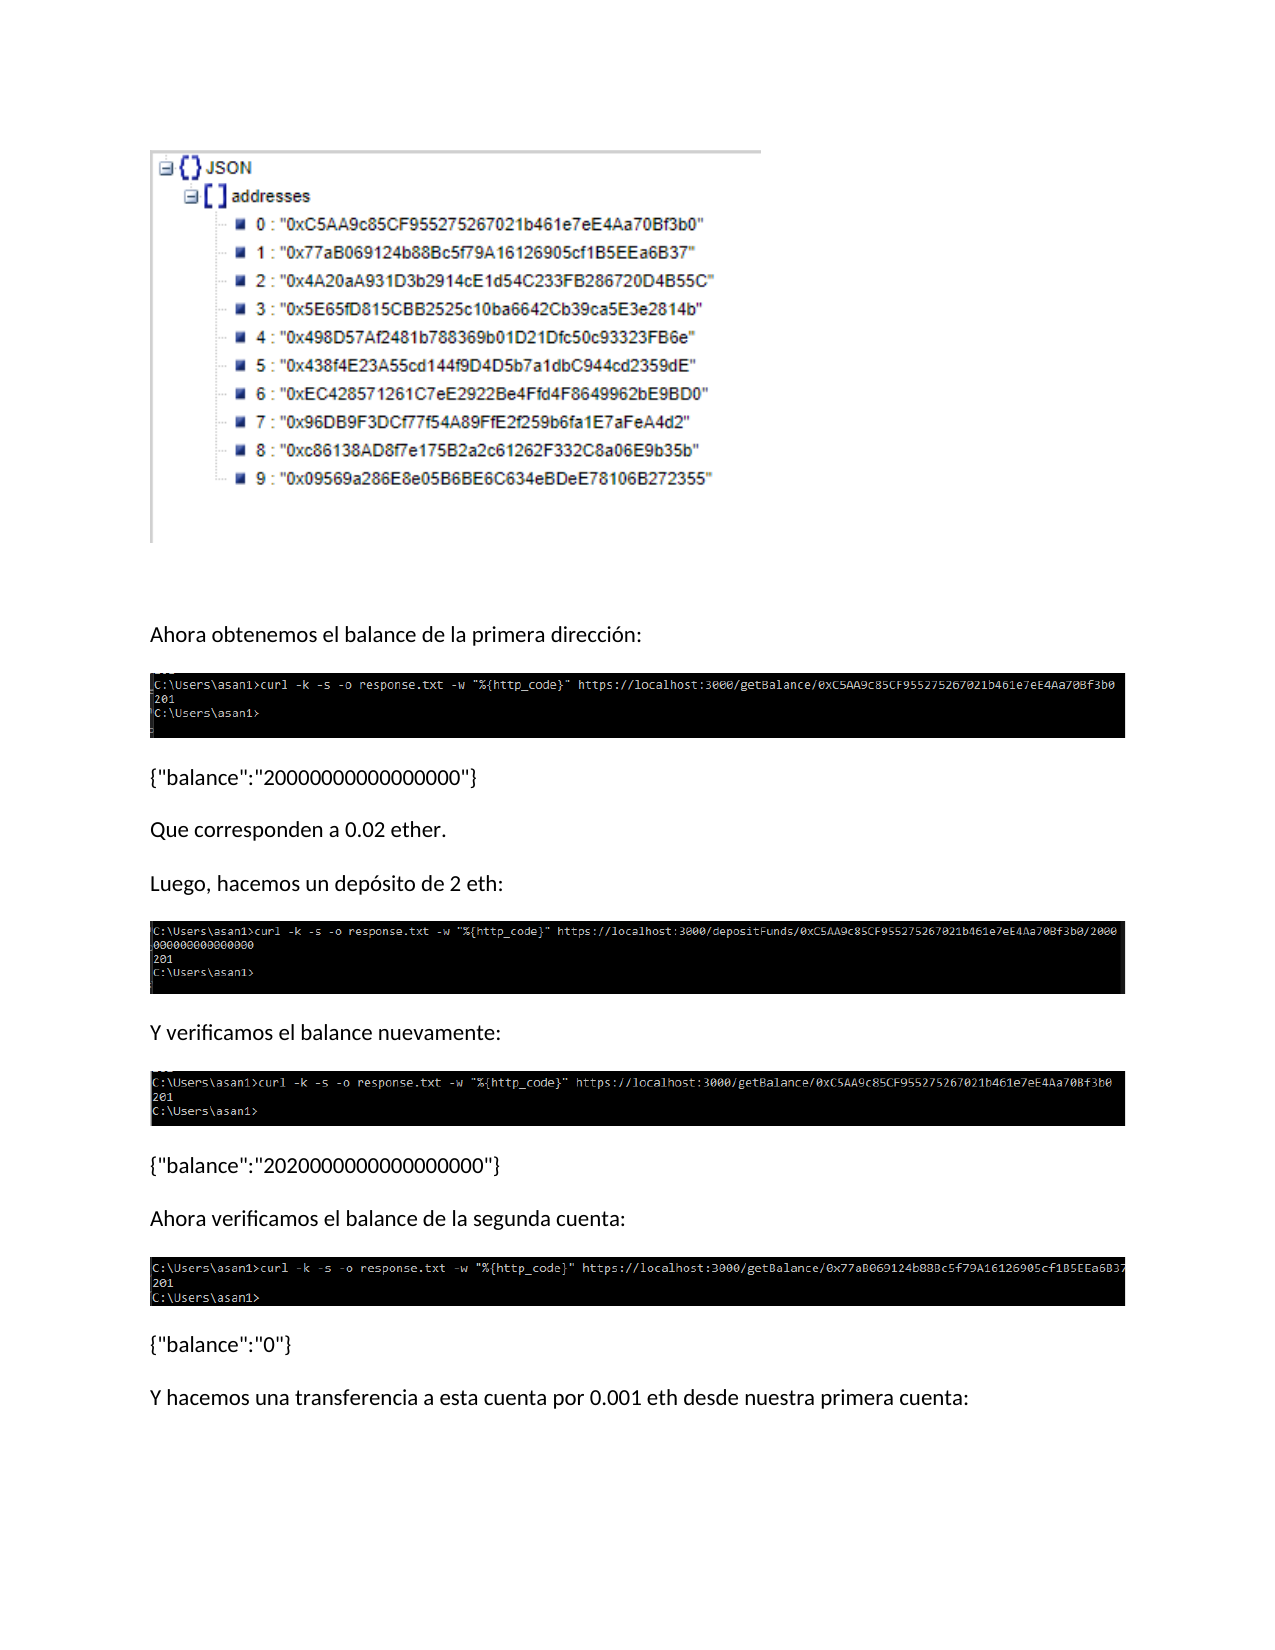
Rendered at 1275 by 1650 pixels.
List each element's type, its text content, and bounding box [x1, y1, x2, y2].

text {"balance":"20000000000000000"} [150, 763, 1125, 791]
text Ahora obtenemos el balance de la primera dirección: [150, 620, 1125, 648]
picture [150, 921, 1125, 994]
picture [150, 1071, 1125, 1126]
text Que corresponden a 0.02 ether. [150, 816, 1125, 844]
picture [150, 673, 1125, 738]
picture [150, 1257, 1125, 1306]
text {"balance":"0"} [150, 1330, 1125, 1358]
text {"balance":"2020000000000000000"} [150, 1151, 1125, 1179]
text Y hacemos una transferencia a esta cuenta por 0.001 eth desde nuestra primera cuenta: [150, 1383, 1125, 1411]
text Y verificamos el balance nuevamente: [150, 1018, 1125, 1046]
text Ahora verificamos el balance de la segunda cuenta: [150, 1204, 1125, 1232]
picture [150, 150, 761, 543]
text Luego, hacemos un depósito de 2 eth: [150, 869, 1125, 897]
